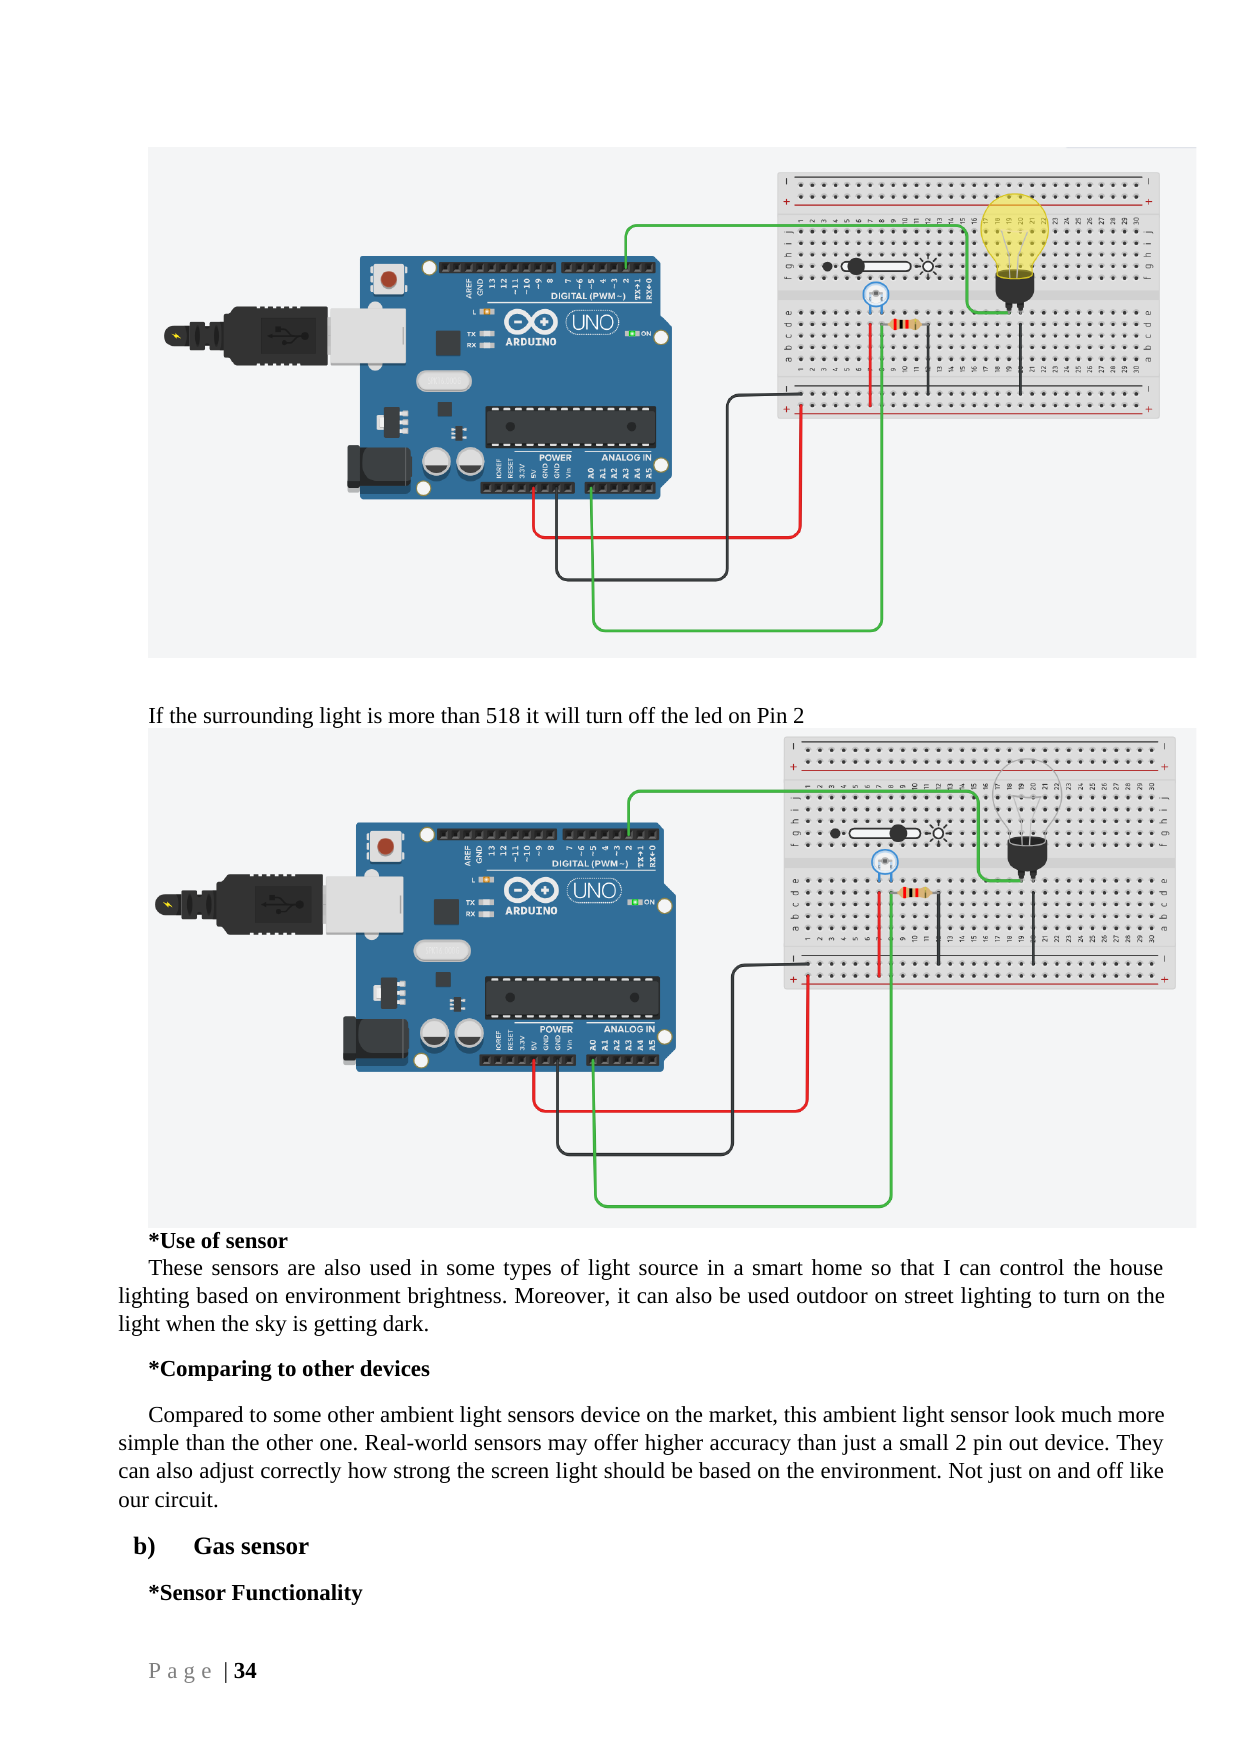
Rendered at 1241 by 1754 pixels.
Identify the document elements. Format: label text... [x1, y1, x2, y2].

text *Comparing to other devices [118, 1356, 1167, 1382]
text *Sensor Functionality [118, 1579, 1167, 1605]
text If the surrounding light is more than 518 it will turn off the led on Pin 2 [118, 702, 1167, 729]
picture [148, 728, 1197, 1228]
text Compared to some other ambient light sensors device on the market, this ambient light sensor look much more simple than the other one. Real-world sensors may offer higher accuracy than just a small 2 pin out device. They can also adjust correctly how strong the screen light should be based on the environment. Not just on and off like our circuit. [118, 1401, 1167, 1512]
picture [148, 147, 1197, 658]
text *Use of sensor [118, 1227, 1167, 1253]
text These sensors are also used in some types of light source in a smart home so that I can control the house lighting based on environment brightness. Moreover, it can also be used outdoor on street lighting to turn on the light when the sky is getting dark. [118, 1253, 1167, 1337]
subtitle b) Gas sensor [133, 1531, 1167, 1560]
